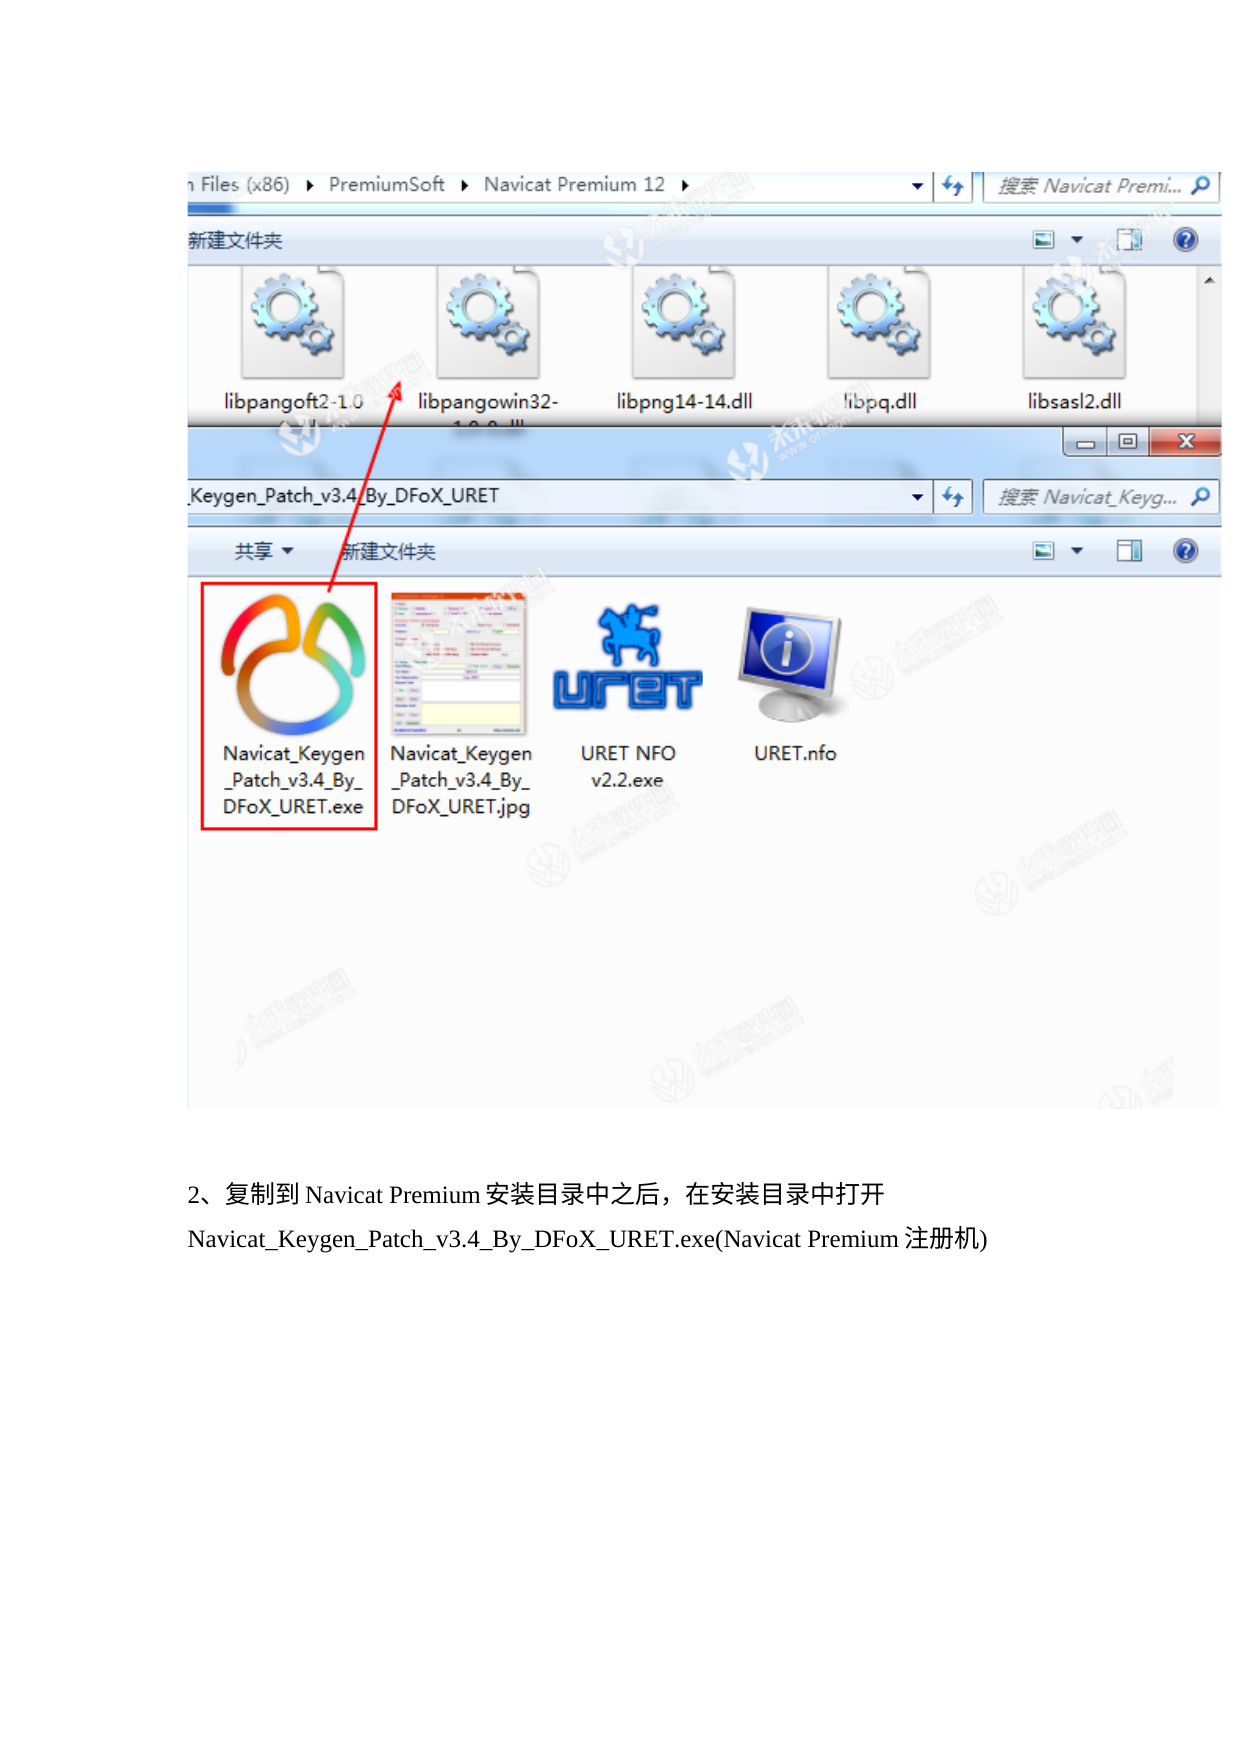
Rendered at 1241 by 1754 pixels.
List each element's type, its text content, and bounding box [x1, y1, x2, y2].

text 2、复制到Navicat Premium安装目录中之后，在安装目录中打开Navicat_Keygen_Patch_v3.4_By_DFoX_URET.exe(Navicat Premium注册机) [187, 1171, 1053, 1259]
picture [187, 172, 1222, 1109]
